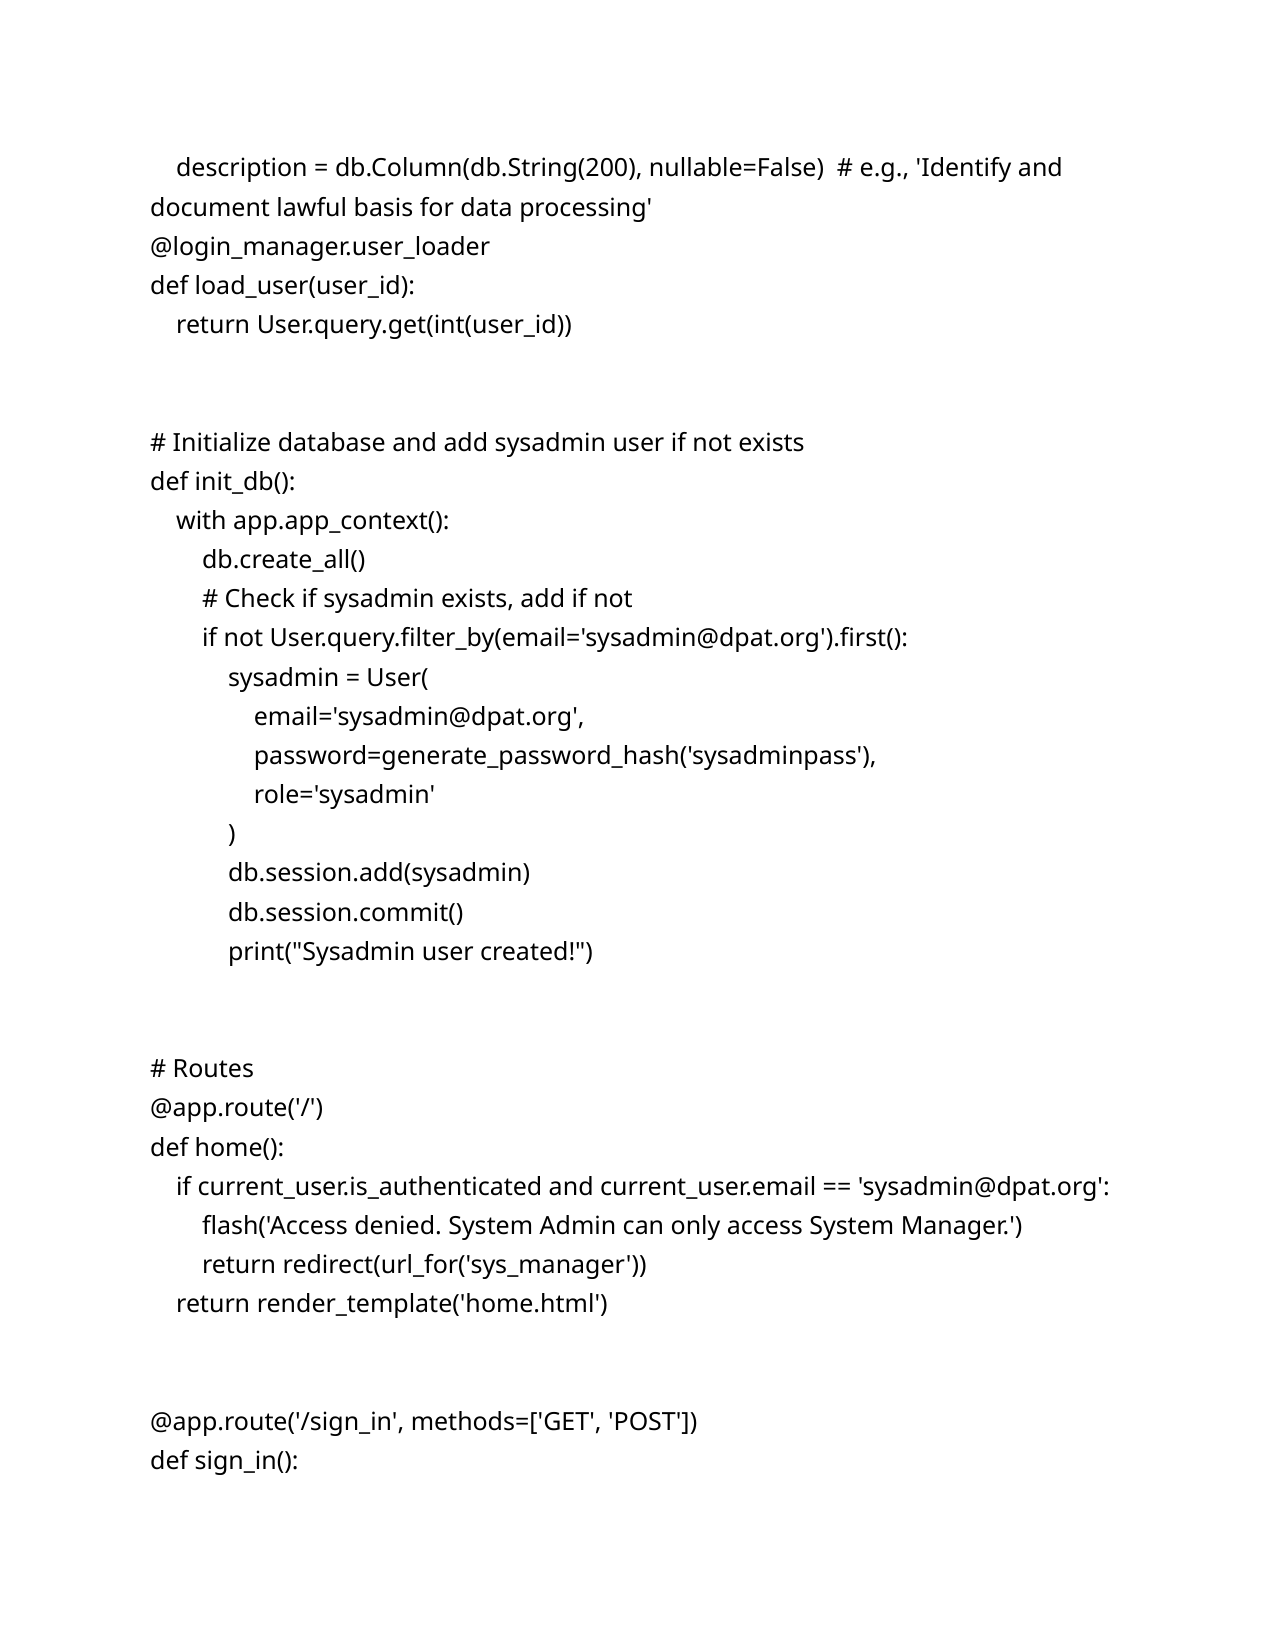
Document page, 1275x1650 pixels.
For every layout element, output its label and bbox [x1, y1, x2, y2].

text [150, 150, 1125, 1477]
